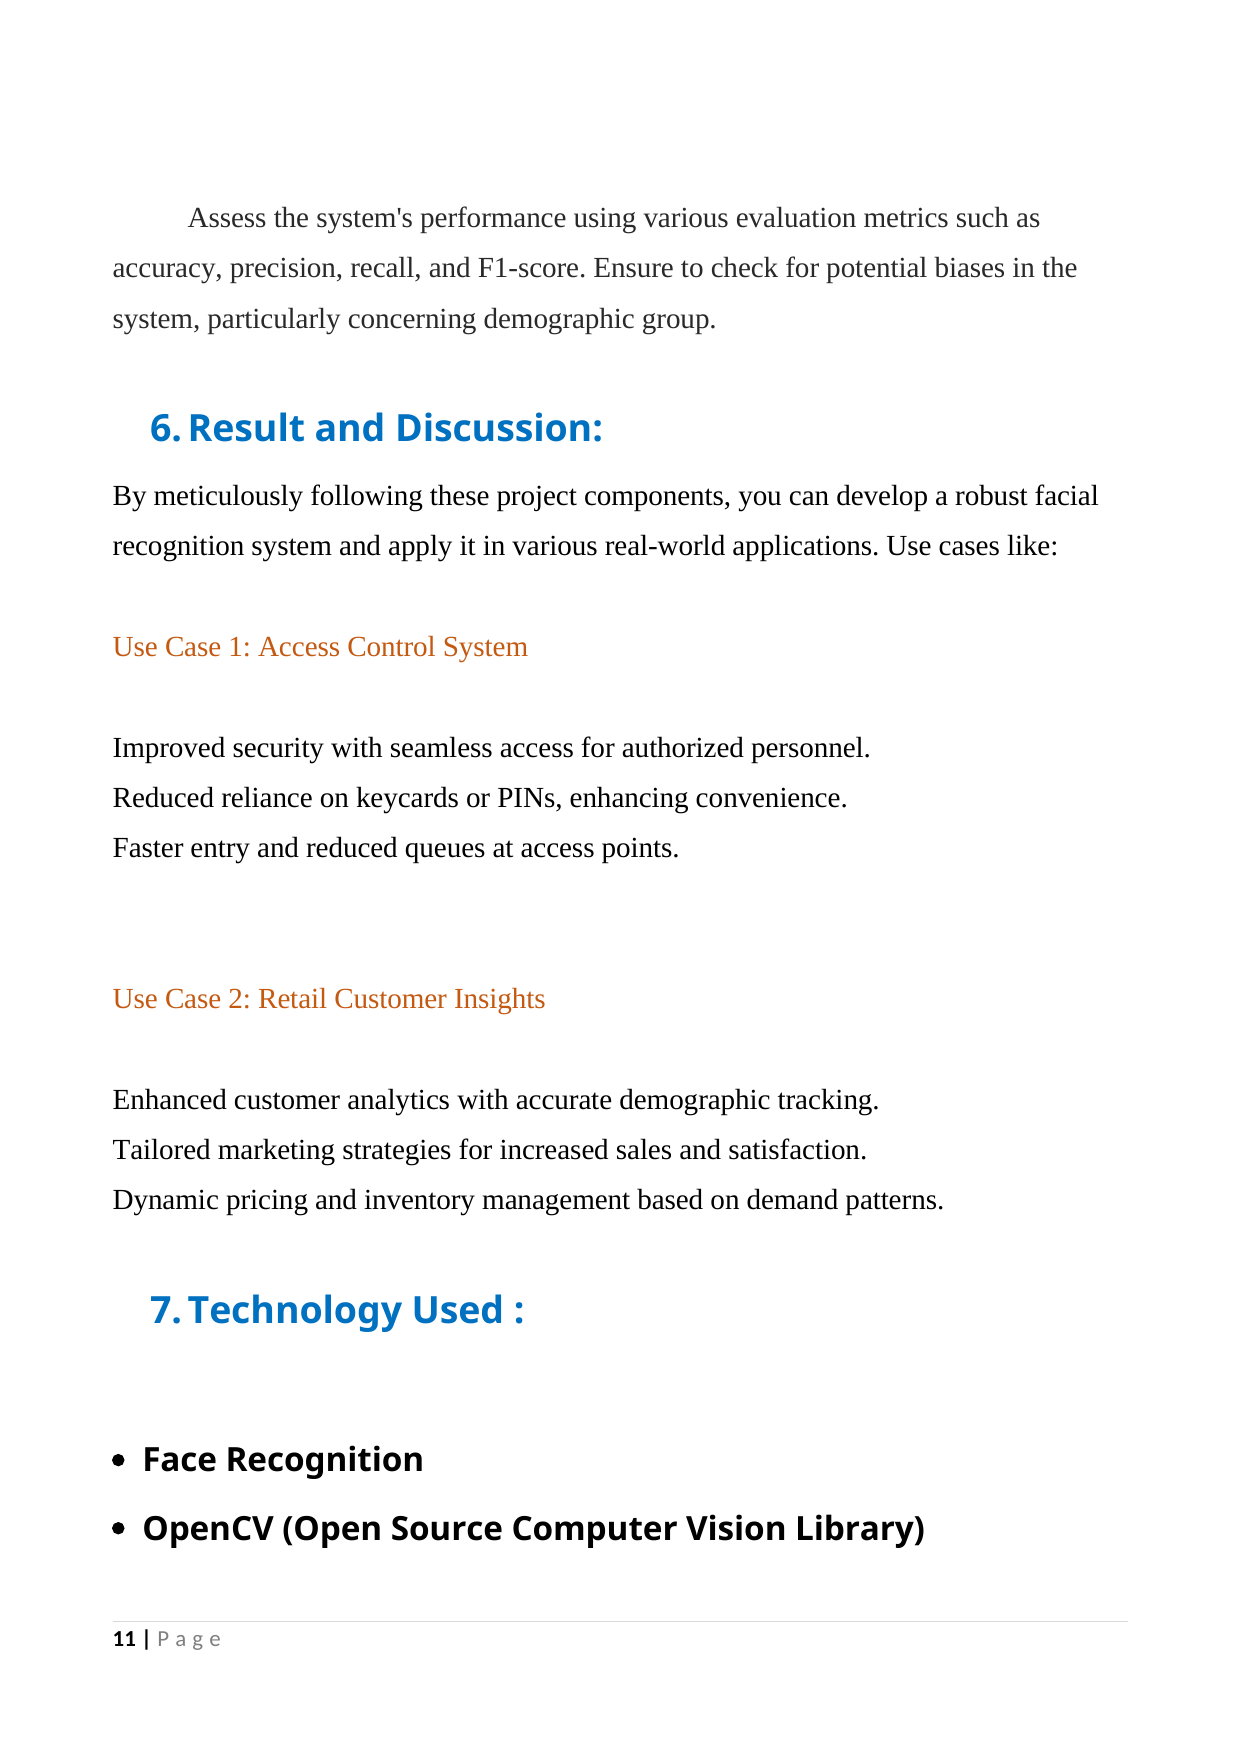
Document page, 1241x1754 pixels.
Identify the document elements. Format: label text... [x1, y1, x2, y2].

text Reduced reliance on keycards or PINs, enhancing convenience. [112, 780, 1128, 813]
text Use Case 2: Retail Customer Insights [112, 981, 1128, 1015]
list Face Recognition [112, 1436, 1128, 1482]
list Technology Used : [150, 1283, 1128, 1334]
text Assess the system's performance using various evaluation metrics such as accuracy, precision, recall, and F1-score. Ensure to check for potential biases in the system, particularly concerning demographic group. [112, 200, 1128, 334]
text Improved security with seamless access for authorized personnel. [112, 730, 1128, 763]
text Tailored marketing strategies for increased sales and satisfaction. [112, 1132, 1128, 1166]
text By meticulously following these project components, you can develop a robust facial recognition system and apply it in various real-world applications. Use cases like: [112, 478, 1128, 562]
text Dynamic pricing and inventory management based on demand patterns. [112, 1182, 1128, 1216]
list Result and Discussion: [150, 402, 1128, 453]
text Enhanced customer analytics with accurate demographic tracking. [112, 1082, 1128, 1115]
text Faster entry and reduced queues at access points. [112, 830, 1128, 864]
text Use Case 1: Access Control System [112, 629, 1128, 663]
list OpenCV (Open Source Computer Vision Library) [112, 1504, 1128, 1550]
